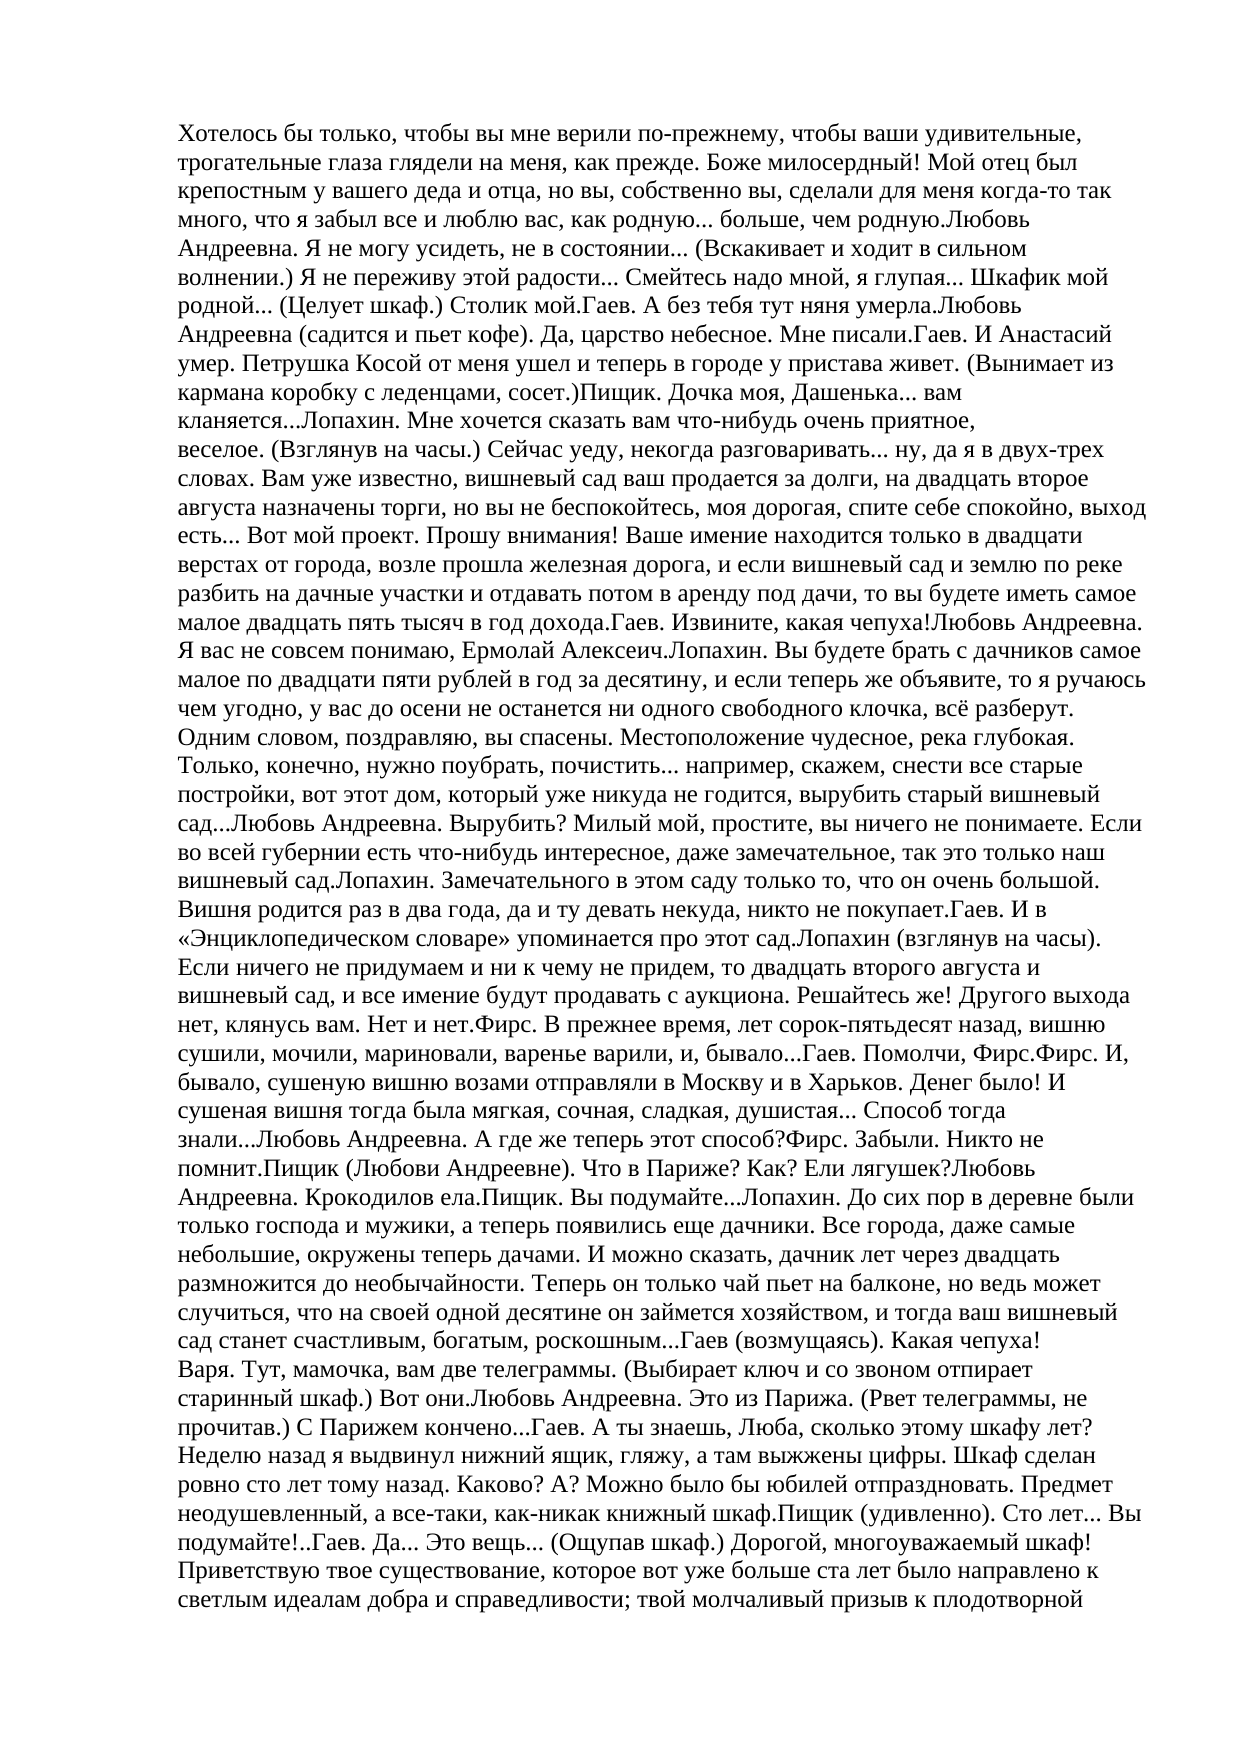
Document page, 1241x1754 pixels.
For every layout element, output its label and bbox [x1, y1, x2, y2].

text [177, 1354, 1152, 1613]
text [177, 118, 1152, 1354]
